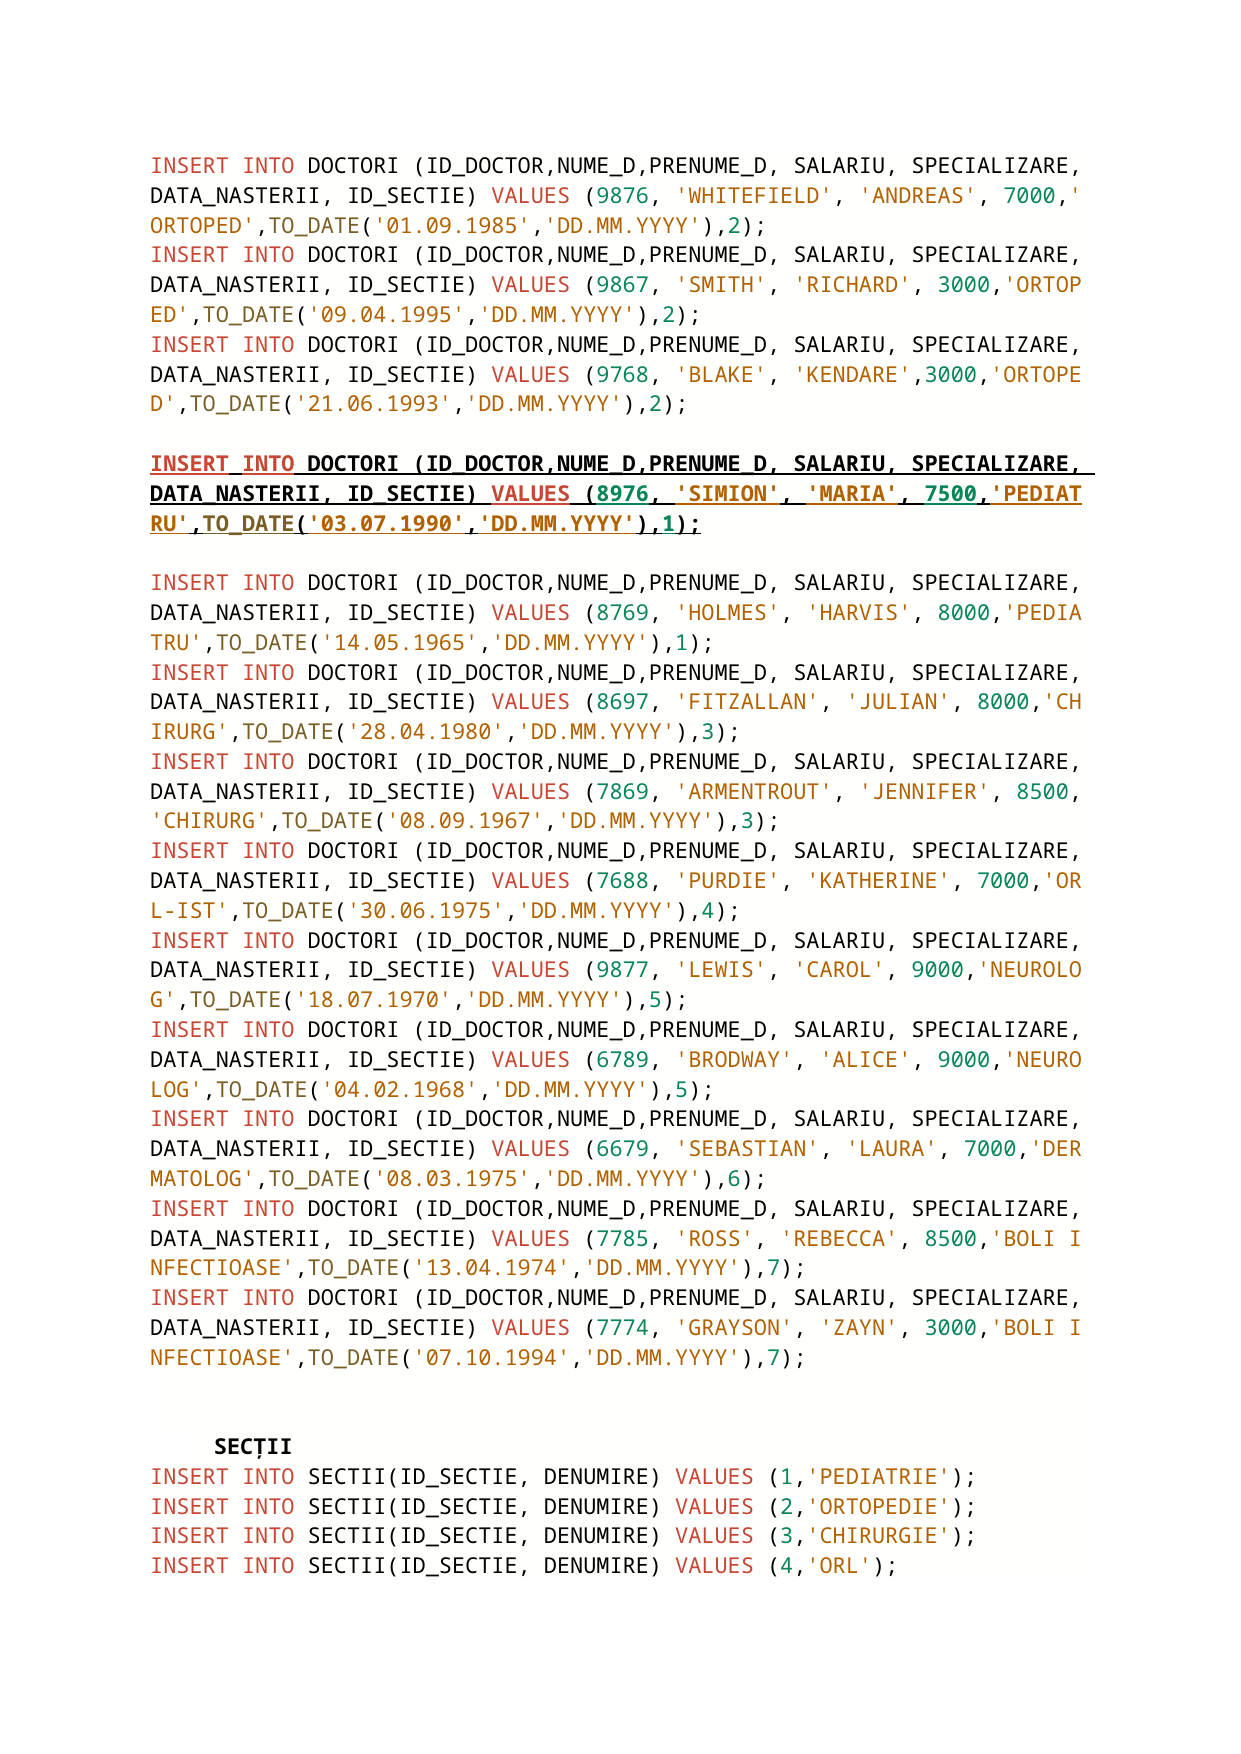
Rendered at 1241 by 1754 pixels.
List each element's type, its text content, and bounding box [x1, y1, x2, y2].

text INSERT INTO DOCTORI (ID_DOCTOR,NUME_D,PRENUME_D, SALARIU, SPECIALIZARE, DATA_NASTERII, ID_SECTIE) VALUES (6679, 'SEBASTIAN', 'LAURA', 7000,'DERMATOLOG',TO_DATE('08.03.1975','DD.MM.YYYY'),6); [150, 1103, 1090, 1193]
text INSERT INTO DOCTORI (ID_DOCTOR,NUME_D,PRENUME_D, SALARIU, SPECIALIZARE, DATA_NASTERII, ID_SECTIE) VALUES (7688, 'PURDIE', 'KATHERINE', 7000,'ORL-IST',TO_DATE('30.06.1975','DD.MM.YYYY'),4); [150, 835, 1090, 924]
text INSERT INTO DOCTORI (ID_DOCTOR,NUME_D,PRENUME_D, SALARIU, SPECIALIZARE, DATA_NASTERII, ID_SECTIE) VALUES (9768, 'BLAKE', 'KENDARE',3000,'ORTOPED',TO_DATE('21.06.1993','DD.MM.YYYY'),2); [150, 329, 1090, 418]
text INSERT INTO DOCTORI (ID_DOCTOR,NUME_D,PRENUME_D, SALARIU, SPECIALIZARE, DATA_NASTERII, ID_SECTIE) VALUES (6789, 'BRODWAY', 'ALICE', 9000,'NEUROLOG',TO_DATE('04.02.1968','DD.MM.YYYY'),5); [150, 1014, 1090, 1103]
text INSERT INTO SECTII(ID_SECTIE, DENUMIRE) VALUES (4,'ORL'); [150, 1550, 1090, 1580]
text INSERT INTO DOCTORI (ID_DOCTOR,NUME_D,PRENUME_D, SALARIU, SPECIALIZARE, DATA_NASTERII, ID_SECTIE) VALUES (9877, 'LEWIS', 'CAROL', 9000,'NEUROLOG',TO_DATE('18.07.1970','DD.MM.YYYY'),5); [150, 924, 1090, 1014]
text INSERT INTO DOCTORI (ID_DOCTOR,NUME_D,PRENUME_D, SALARIU, SPECIALIZARE, DATA_NASTERII, ID_SECTIE) VALUES (7774, 'GRAYSON', 'ZAYN', 3000,'BOLI INFECTIOASE',TO_DATE('07.10.1994','DD.MM.YYYY'),7); [150, 1282, 1090, 1371]
text INSERT INTO DOCTORI (ID_DOCTOR,NUME_D,PRENUME_D, SALARIU, SPECIALIZARE, DATA_NASTERII, ID_SECTIE) VALUES (8769, 'HOLMES', 'HARVIS', 8000,'PEDIATRU',TO_DATE('14.05.1965','DD.MM.YYYY'),1); [150, 567, 1090, 656]
text INSERT INTO DOCTORI (ID_DOCTOR,NUME_D,PRENUME_D, SALARIU, SPECIALIZARE, DATA_NASTERII, ID_SECTIE) VALUES (8976, 'SIMION', 'MARIA', 7500,'PEDIATRU',TO_DATE('03.07.1990','DD.MM.YYYY'),1); [150, 475, 1090, 537]
text INSERT INTO DOCTORI (ID_DOCTOR,NUME_D,PRENUME_D, SALARIU, SPECIALIZARE, DATA_NASTERII, ID_SECTIE) VALUES (9867, 'SMITH', 'RICHARD', 3000,'ORTOPED',TO_DATE('09.04.1995','DD.MM.YYYY'),2); [150, 239, 1090, 329]
text INSERT INTO SECTII(ID_SECTIE, DENUMIRE) VALUES (2,'ORTOPEDIE'); [150, 1491, 1090, 1520]
text INSERT INTO DOCTORI (ID_DOCTOR,NUME_D,PRENUME_D, SALARIU, SPECIALIZARE, DATA_NASTERII, ID_SECTIE) VALUES (7785, 'ROSS', 'REBECCA', 8500,'BOLI INFECTIOASE',TO_DATE('13.04.1974','DD.MM.YYYY'),7); [150, 1193, 1090, 1282]
text INSERT INTO DOCTORI (ID_DOCTOR,NUME_D,PRENUME_D, SALARIU, SPECIALIZARE, DATA_NASTERII, ID_SECTIE) VALUES (8697, 'FITZALLAN', 'JULIAN', 8000,'CHIRURG',TO_DATE('28.04.1980','DD.MM.YYYY'),3); [150, 656, 1090, 746]
text SECȚII [187, 1431, 1090, 1461]
text INSERT INTO DOCTORI (ID_DOCTOR,NUME_D,PRENUME_D, SALARIU, SPECIALIZARE, DATA_NASTERII, ID_SECTIE) VALUES (9876, 'WHITEFIELD', 'ANDREAS', 7000,'ORTOPED',TO_DATE('01.09.1985','DD.MM.YYYY'),2); [150, 150, 1090, 239]
text INSERT INTO DOCTORI (ID_DOCTOR,NUME_D,PRENUME_D, SALARIU, SPECIALIZARE, DATA_NASTERII, ID_SECTIE) VALUES (8976, 'SIMION', 'MARIA', 7500,'PEDIATRU',TO_DATE('03.07.1990','DD.MM.YYYY'),1); [150, 448, 1090, 473]
text INSERT INTO SECTII(ID_SECTIE, DENUMIRE) VALUES (1,'PEDIATRIE'); [150, 1461, 1090, 1491]
text INSERT INTO DOCTORI (ID_DOCTOR,NUME_D,PRENUME_D, SALARIU, SPECIALIZARE, DATA_NASTERII, ID_SECTIE) VALUES (7869, 'ARMENTROUT', 'JENNIFER', 8500,'CHIRURG',TO_DATE('08.09.1967','DD.MM.YYYY'),3); [150, 746, 1090, 835]
text INSERT INTO SECTII(ID_SECTIE, DENUMIRE) VALUES (3,'CHIRURGIE'); [150, 1520, 1090, 1550]
